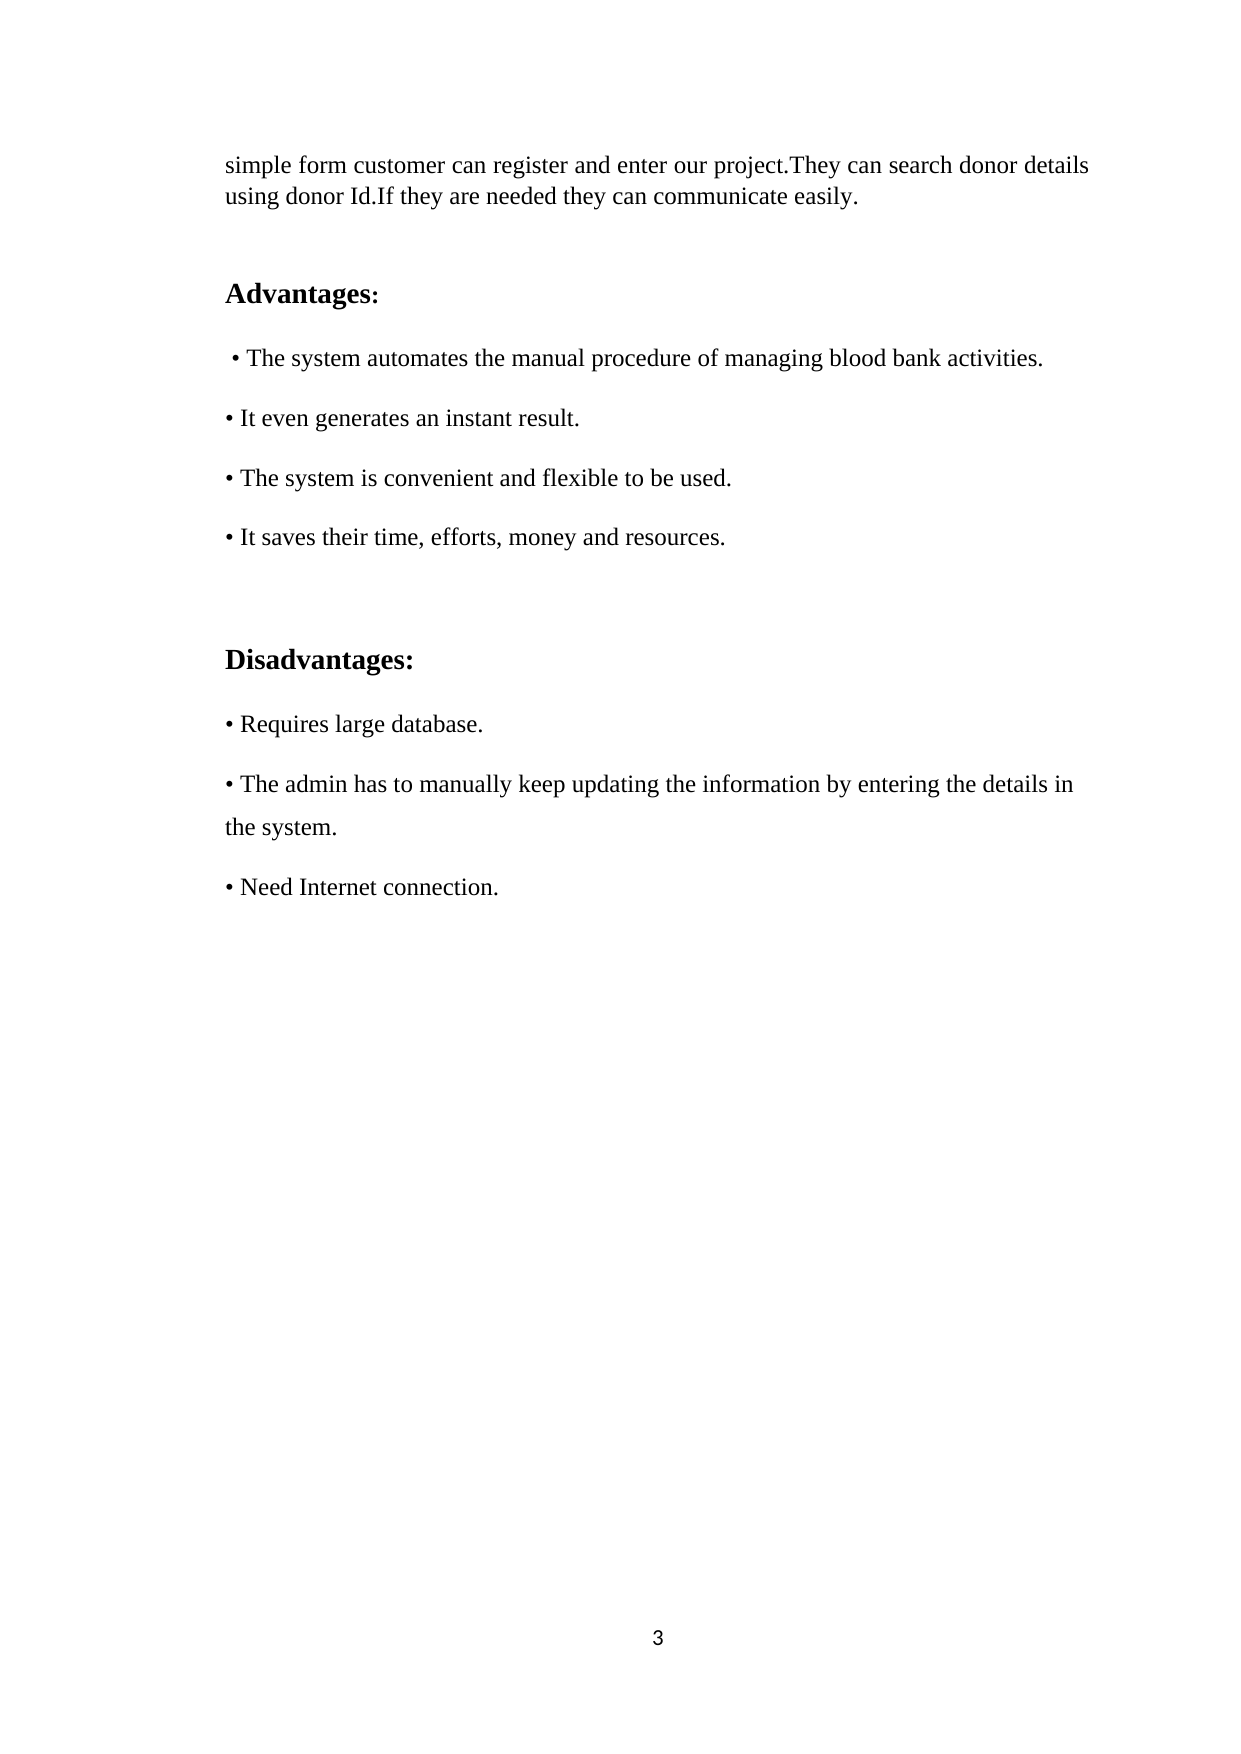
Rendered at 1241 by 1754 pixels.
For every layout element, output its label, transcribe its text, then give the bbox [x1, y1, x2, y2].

text • Need Internet connection. [225, 872, 1090, 900]
text • The system automates the manual procedure of managing blood bank activities. [225, 343, 1090, 372]
text • The system is convenient and flexible to be used. [225, 463, 1090, 491]
text Disadvantages: [225, 642, 1090, 676]
text • It even generates an instant result. [225, 403, 1090, 432]
text Advantages: [225, 276, 1090, 309]
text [225, 150, 1090, 210]
text • It saves their time, efforts, money and resources. [225, 522, 1090, 551]
text • Requires large database. [225, 709, 1090, 738]
text • The admin has to manually keep updating the information by entering the details in the system. [225, 769, 1090, 841]
